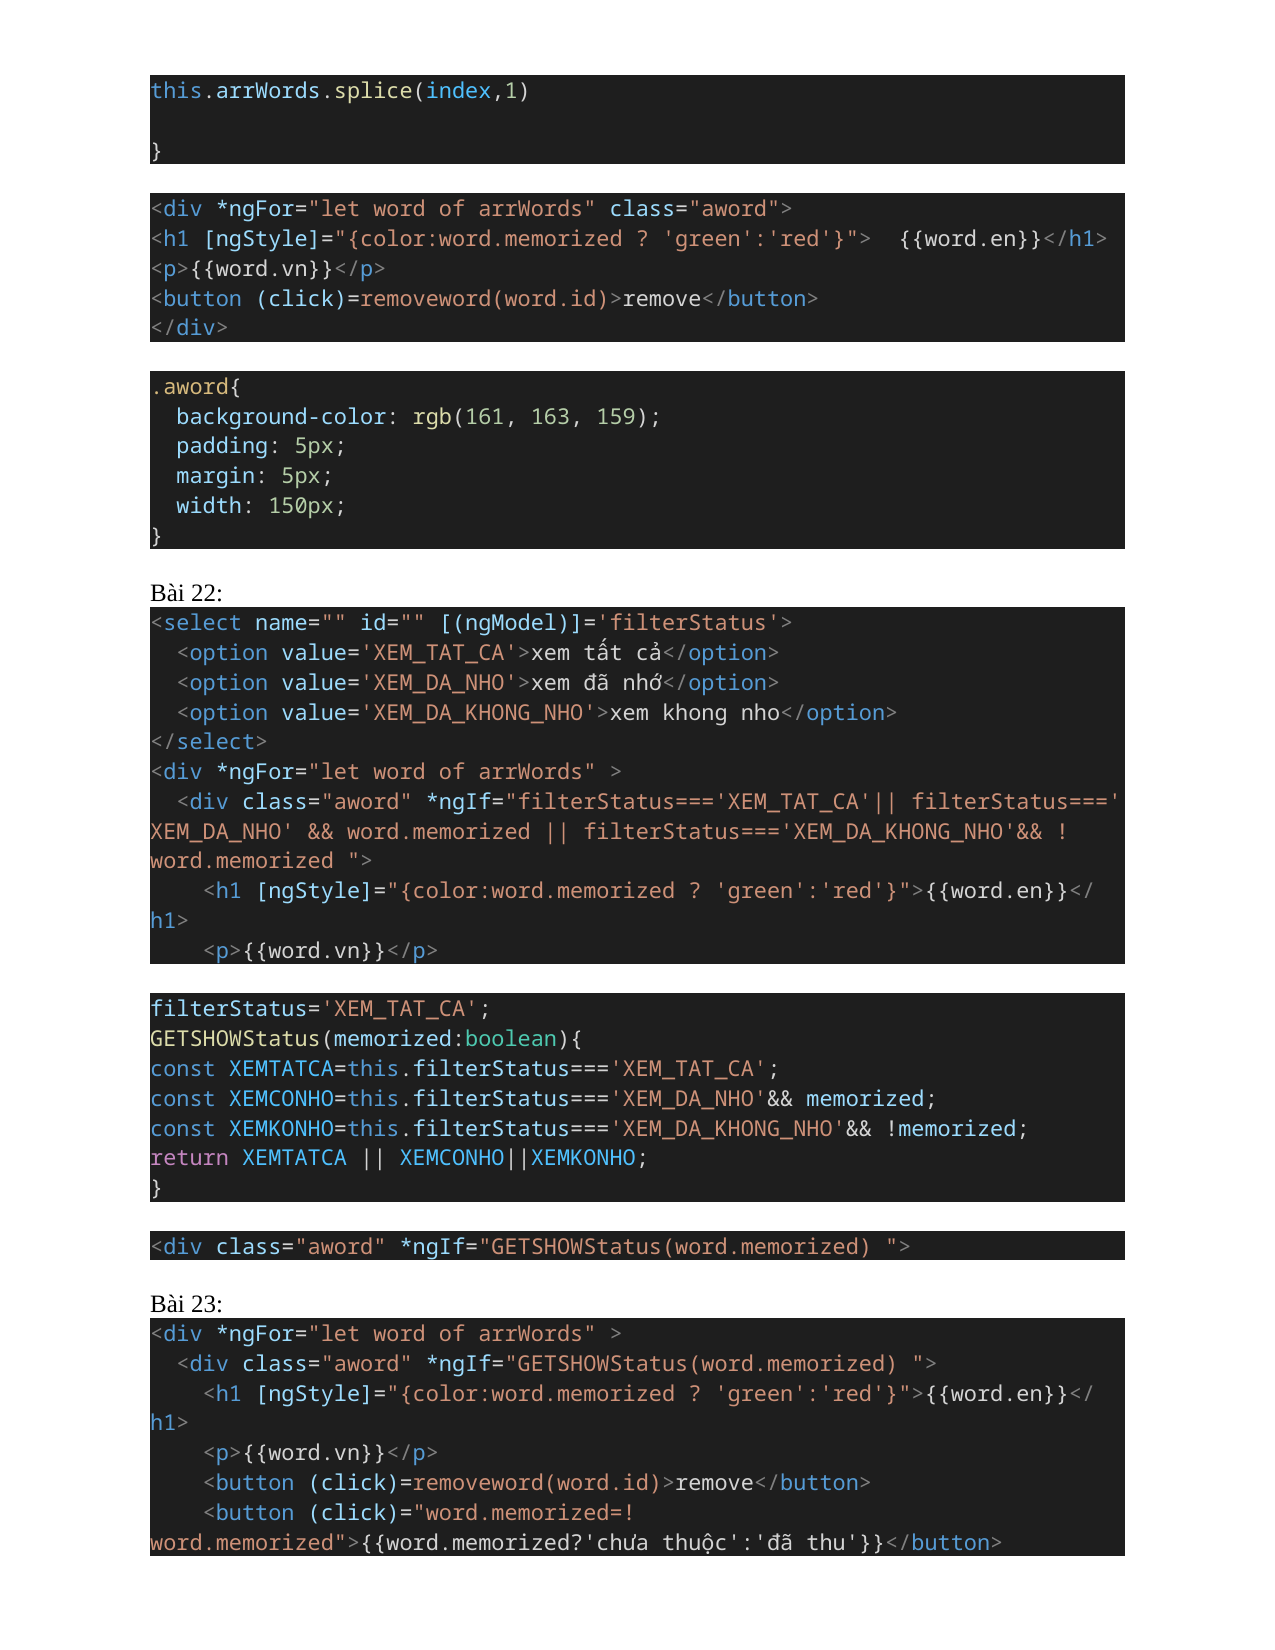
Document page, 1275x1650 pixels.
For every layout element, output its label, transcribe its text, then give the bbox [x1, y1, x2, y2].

text <p>{{word.vn}}</p> [150, 935, 1125, 964]
text <div *ngFor="let word of arrWords" > [150, 1318, 1125, 1348]
text <div *ngFor="let word of arrWords" > [150, 756, 1125, 786]
text background-color: rgb(161, 163, 159); [150, 401, 1125, 430]
text <h1 [ngStyle]="{color:word.memorized ? 'green':'red'}">{{word.en}}</h1> [150, 875, 1125, 935]
text Bài 23: [150, 1289, 1125, 1318]
text GETSHOWStatus(memorized:boolean){ [150, 1023, 1125, 1053]
text <option value='XEM_DA_KHONG_NHO'>xem khong nho</option> [150, 696, 1125, 726]
text return XEMTATCA || XEMCONHO||XEMKONHO; [150, 1142, 1125, 1172]
text margin: 5px; [150, 460, 1125, 490]
text const XEMKONHO=this.filterStatus==='XEM_DA_KHONG_NHO'&& !memorized; [150, 1112, 1125, 1142]
text } [150, 1172, 1125, 1202]
text <div class="aword" *ngIf="GETSHOWStatus(word.memorized) "> [150, 1348, 1125, 1377]
text Bài 22: [150, 578, 1125, 607]
text <select name="" id="" [(ngModel)]='filterStatus'> [150, 607, 1125, 637]
text width: 150px; [150, 490, 1125, 520]
text padding: 5px; [150, 430, 1125, 460]
text <h1 [ngStyle]="{color:word.memorized ? 'green':'red'}"> {{word.en}}</h1> [150, 223, 1125, 253]
text <button (click)=removeword(word.id)>remove</button> [150, 282, 1125, 312]
text this.arrWords.splice(index,1) [150, 75, 1125, 105]
text const XEMTATCA=this.filterStatus==='XEM_TAT_CA'; [150, 1053, 1125, 1083]
text <div class="aword" *ngIf="GETSHOWStatus(word.memorized) "> [150, 1231, 1125, 1260]
text filterStatus='XEM_TAT_CA'; [150, 993, 1125, 1023]
text } [150, 520, 1125, 549]
text } [150, 134, 1125, 164]
text <option value='XEM_TAT_CA'>xem tất cả</option> [150, 637, 1125, 667]
text <button (click)=removeword(word.id)>remove</button> [150, 1467, 1125, 1497]
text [150, 1497, 1125, 1556]
text </div> [150, 312, 1125, 342]
text <option value='XEM_DA_NHO'>xem đã nhớ</option> [150, 667, 1125, 696]
text <div *ngFor="let word of arrWords" class="aword"> [150, 193, 1125, 223]
text <h1 [ngStyle]="{color:word.memorized ? 'green':'red'}">{{word.en}}</h1> [150, 1377, 1125, 1437]
text </select> [150, 726, 1125, 756]
text <p>{{word.vn}}</p> [150, 253, 1125, 282]
text <p>{{word.vn}}</p> [150, 1437, 1125, 1467]
text const XEMCONHO=this.filterStatus==='XEM_DA_NHO'&& memorized; [150, 1083, 1125, 1112]
text .aword{ [150, 371, 1125, 401]
text <div class="aword" *ngIf="filterStatus==='XEM_TAT_CA'|| filterStatus==='XEM_DA_NHO' && word.memorized || filterStatus==='XEM_DA_KHONG_NHO'&& !word.memorized "> [150, 786, 1125, 875]
